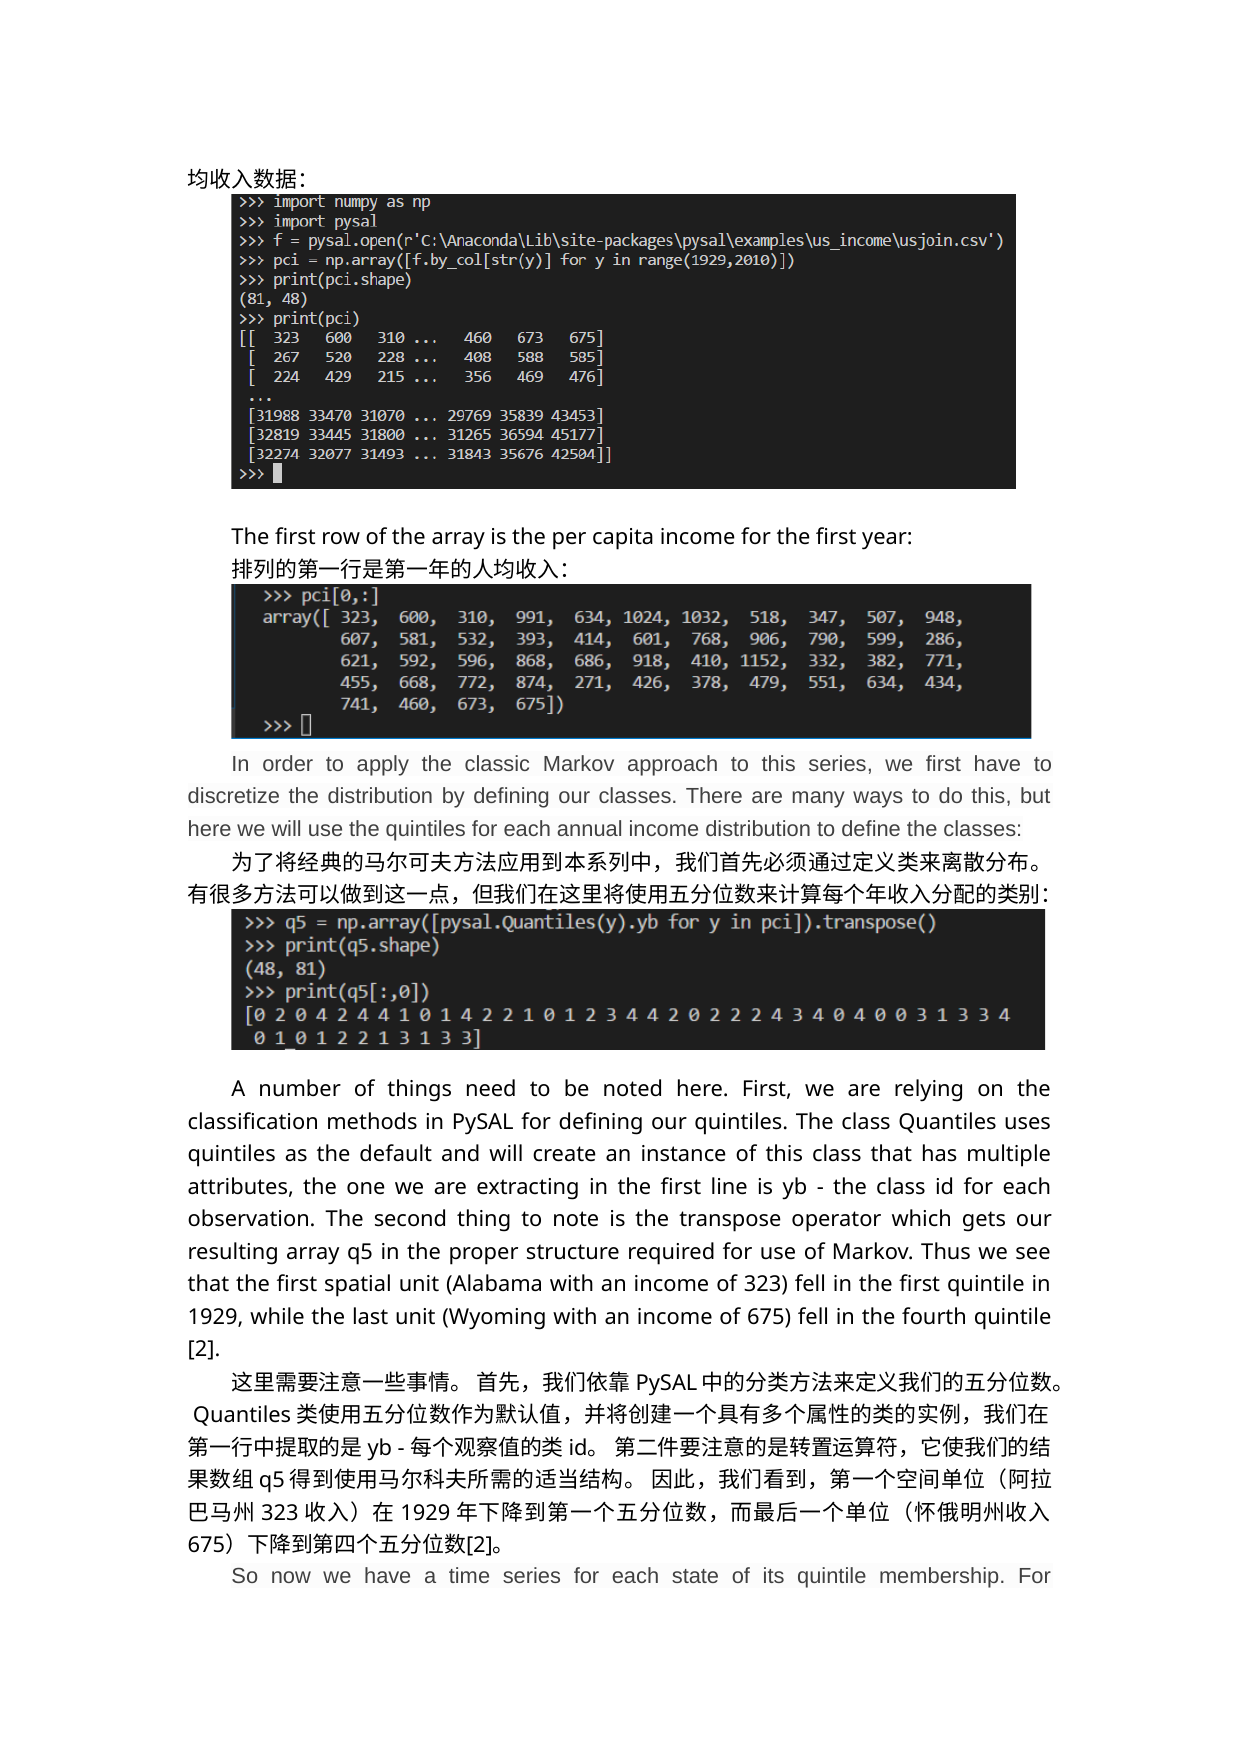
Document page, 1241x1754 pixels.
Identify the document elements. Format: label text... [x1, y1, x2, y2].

picture [231, 194, 1016, 489]
text The first row of the array is the per capita income for the first year: [187, 519, 1053, 552]
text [187, 1559, 1053, 1592]
text 为了将经典的马尔可夫方法应用到本系列中，我们首先必须通过定义类来离散分布。 有很多方法可以做到这一点，但我们在这里将使用五分位数来计算每个年收入分配的类别： [187, 844, 1053, 909]
text A number of things need to be noted here. First, we are relying on the classification methods in PySAL for defining our quintiles. The class Quantiles uses quintiles as the default and will create an instance of this class that has multiple attributes, the one we are extracting in the first line is yb - the class id for each observation. The second thing to note is the transpose operator which gets our resulting array q5 in the proper structure required for use of Markov. Thus we see that the first spatial unit (Alabama with an income of 323) fell in the first quintile in 1929, while the last unit (Wyoming with an income of 675) fell in the fourth quintile [2]. [187, 1072, 1053, 1364]
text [187, 162, 1053, 194]
picture [231, 584, 1032, 739]
picture [231, 909, 1046, 1050]
text In order to apply the classic Markov approach to this series, we first have to discretize the distribution by defining our classes. There are many ways to do this, but here we will use the quintiles for each annual income distribution to define the classes: [187, 747, 1053, 844]
text 这里需要注意一些事情。 首先，我们依靠PySAL中的分类方法来定义我们的五分位数。 Quantiles类使用五分位数作为默认值，并将创建一个具有多个属性的类的实例，我们在第一行中提取的是yb - 每个观察值的类id。 第二件要注意的是转置运算符，它使我们的结果数组q5得到使用马尔科夫所需的适当结构。 因此，我们看到，第一个空间单位（阿拉巴马州323收入）在1929年下降到第一个五分位数，而最后一个单位（怀俄明州收入675）下降到第四个五分位数[2]。 [187, 1364, 1053, 1559]
text 排列的第一行是第一年的人均收入： [187, 552, 1053, 584]
